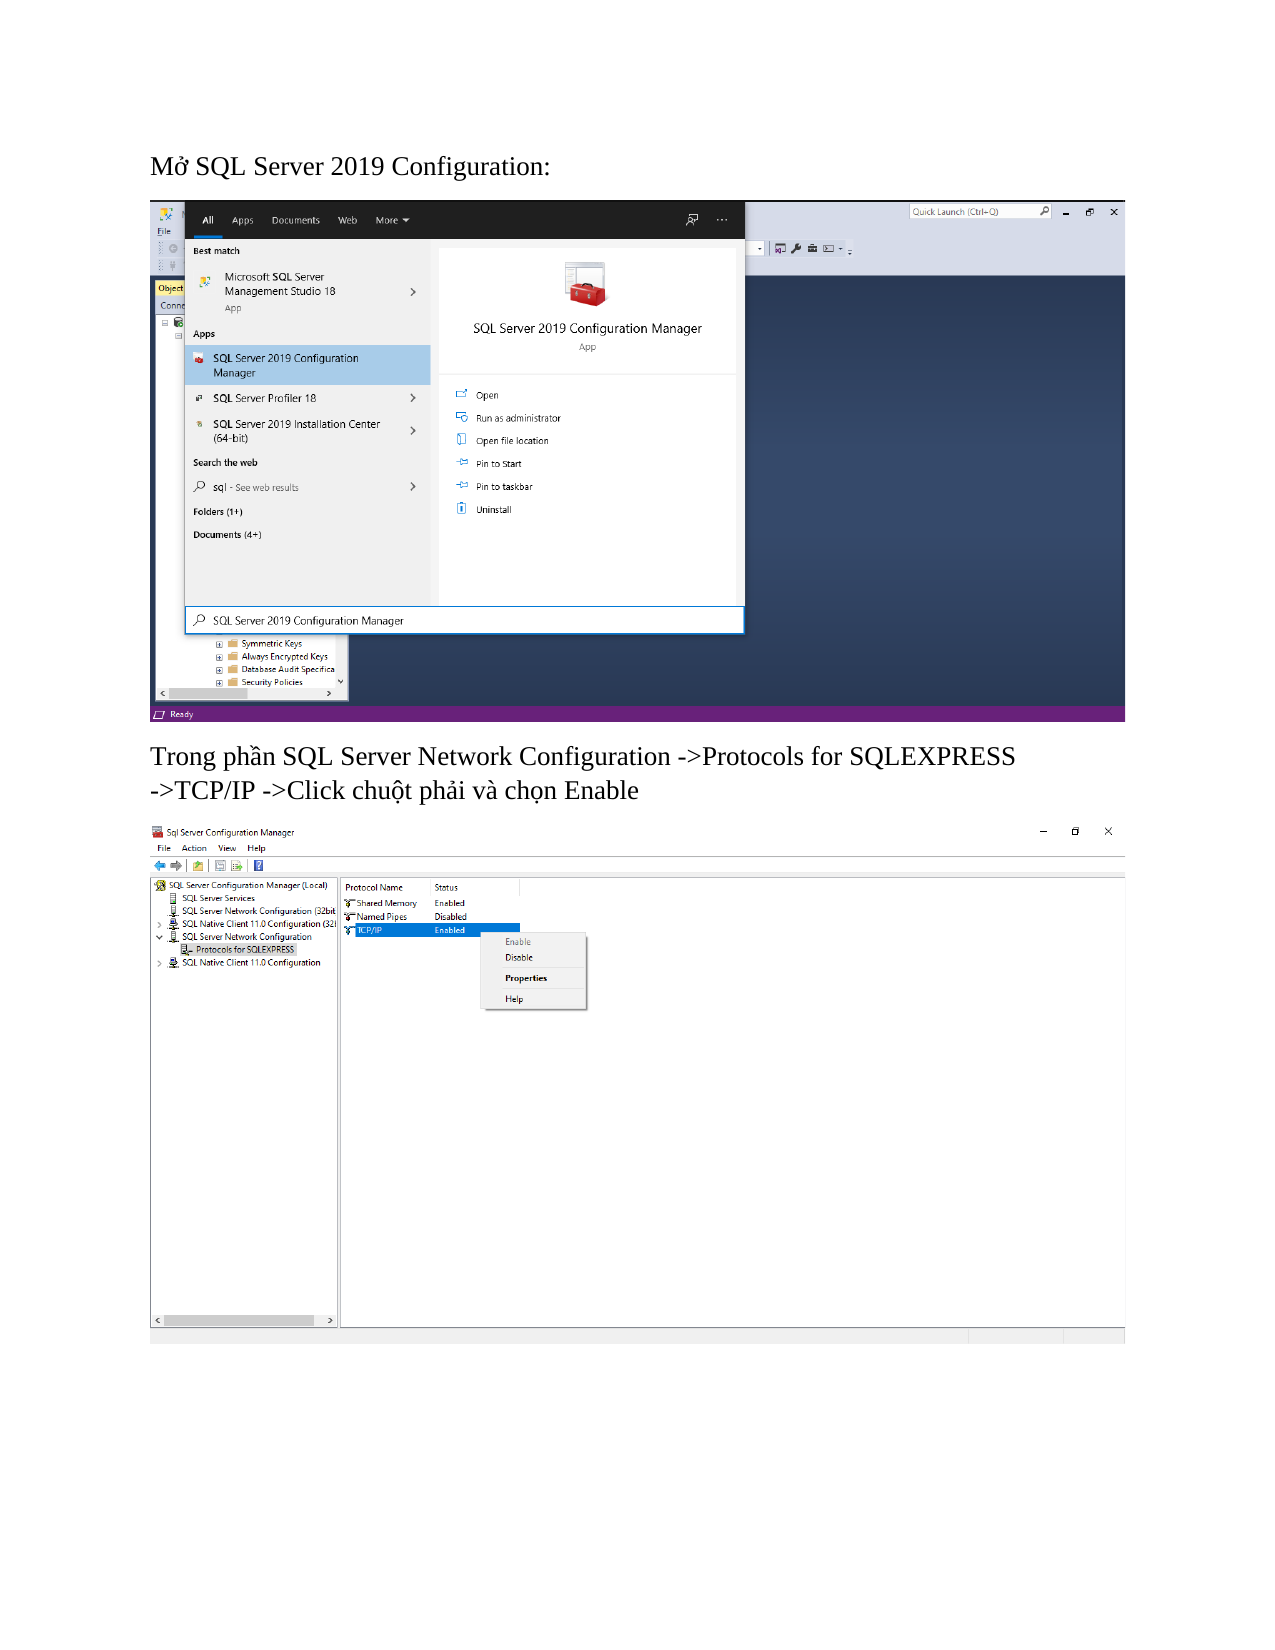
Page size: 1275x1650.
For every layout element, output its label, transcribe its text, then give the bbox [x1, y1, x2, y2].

picture [150, 200, 1125, 722]
text Trong phần SQL Server Network Configuration ->Protocols for SQLEXPRESS ->TCP/IP ->Click chuột phải và chọn Enable [150, 740, 1125, 805]
text Mở SQL Server 2019 Configuration: [150, 150, 1125, 181]
picture [150, 824, 1125, 1344]
